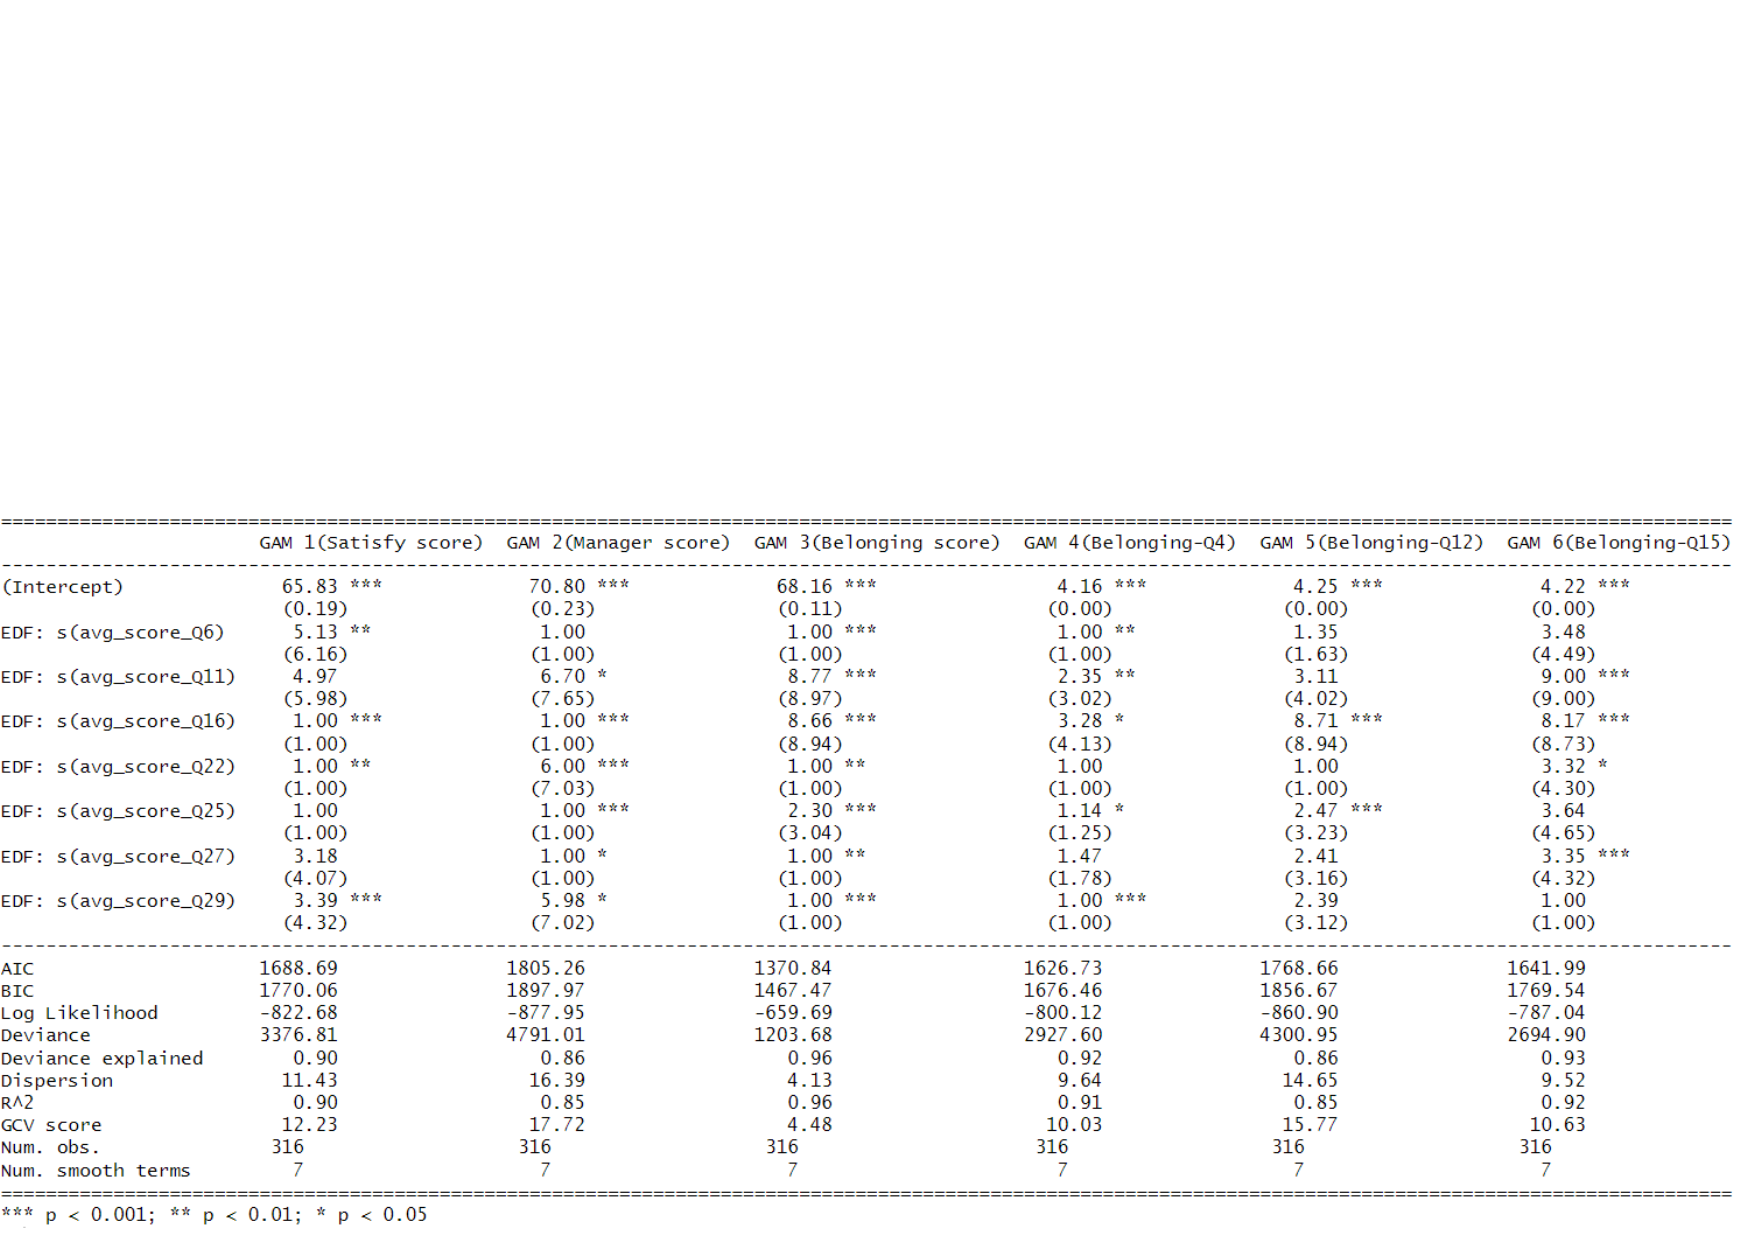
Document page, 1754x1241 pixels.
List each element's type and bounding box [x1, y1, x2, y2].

picture [0, 502, 1754, 1228]
